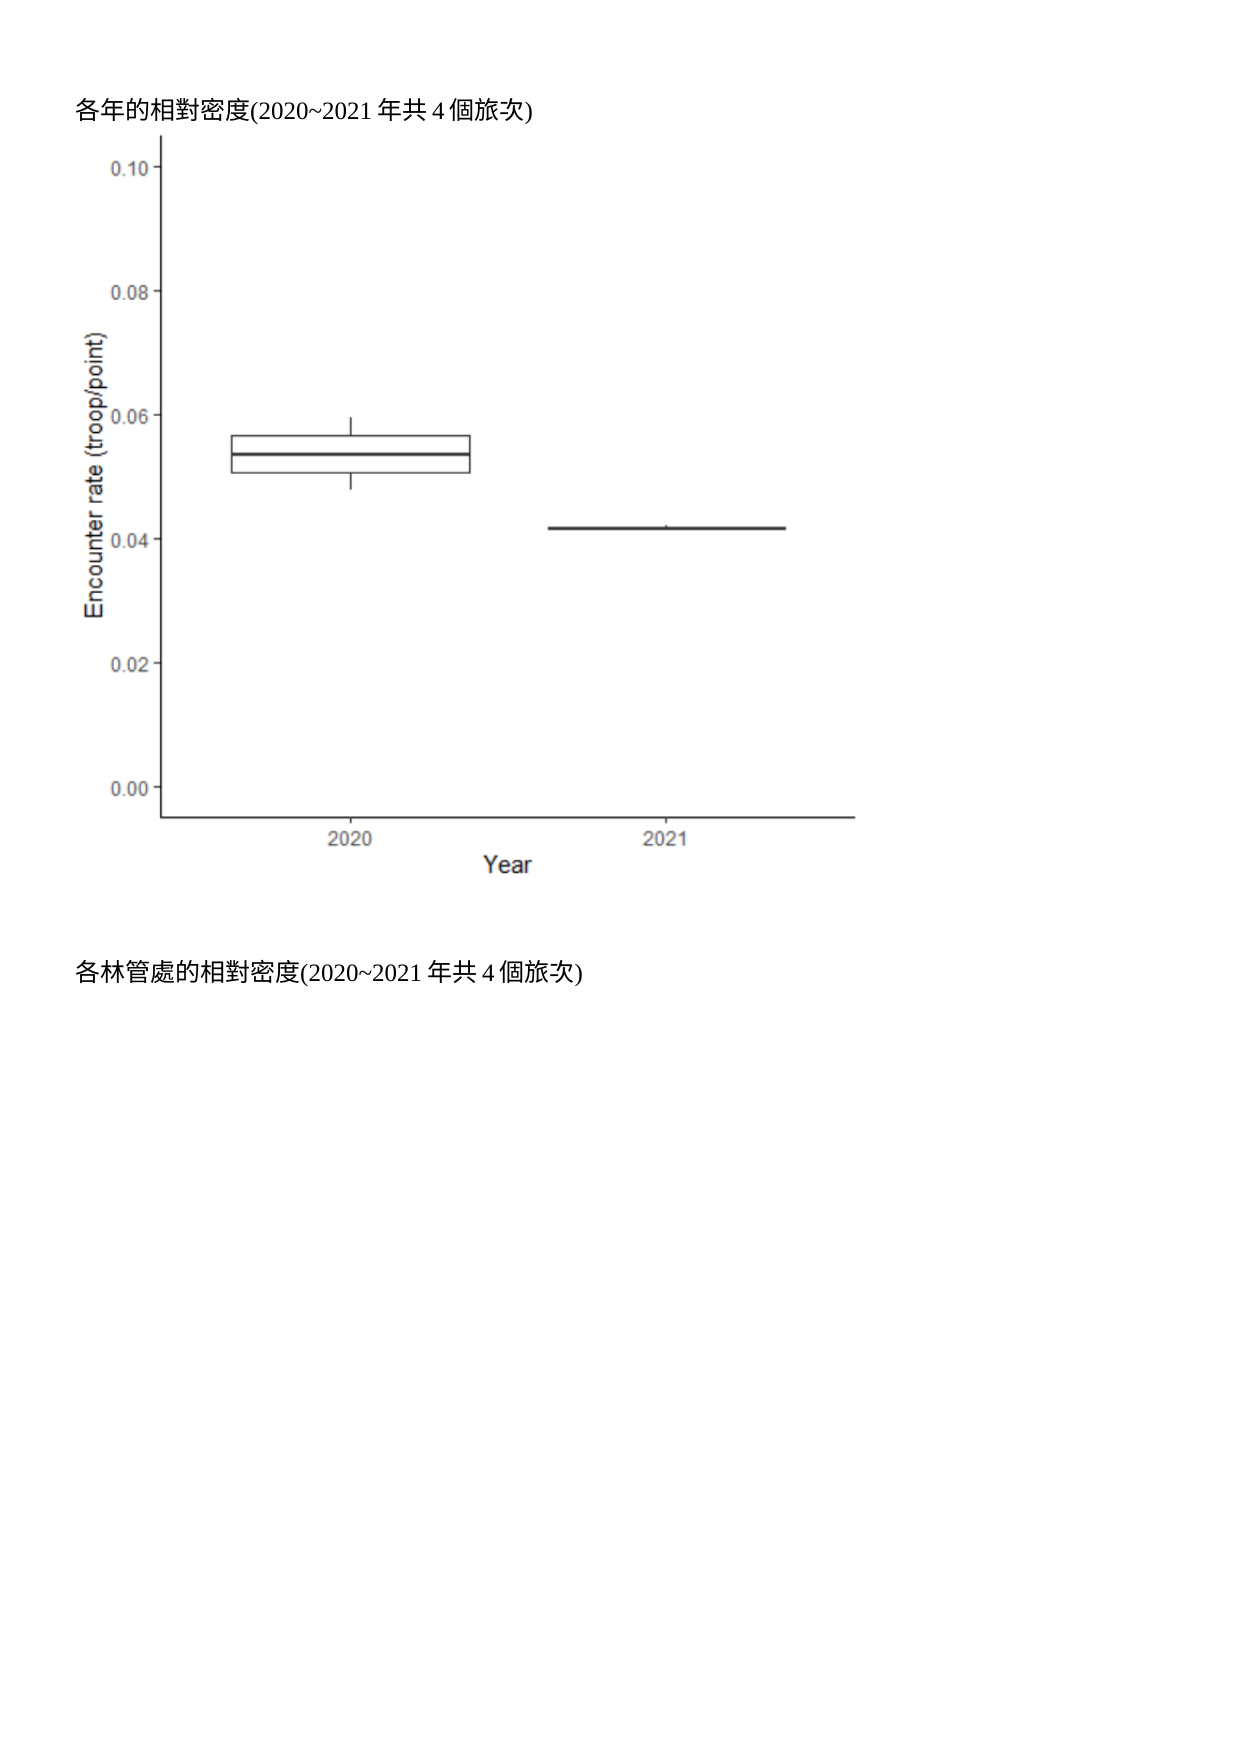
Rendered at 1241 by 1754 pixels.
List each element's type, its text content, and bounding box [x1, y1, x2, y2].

text 各年的相對密度(2020~2021年共4個旅次) [75, 89, 1165, 127]
picture [75, 127, 868, 887]
text 各林管處的相對密度(2020~2021年共4個旅次) [75, 952, 1165, 989]
